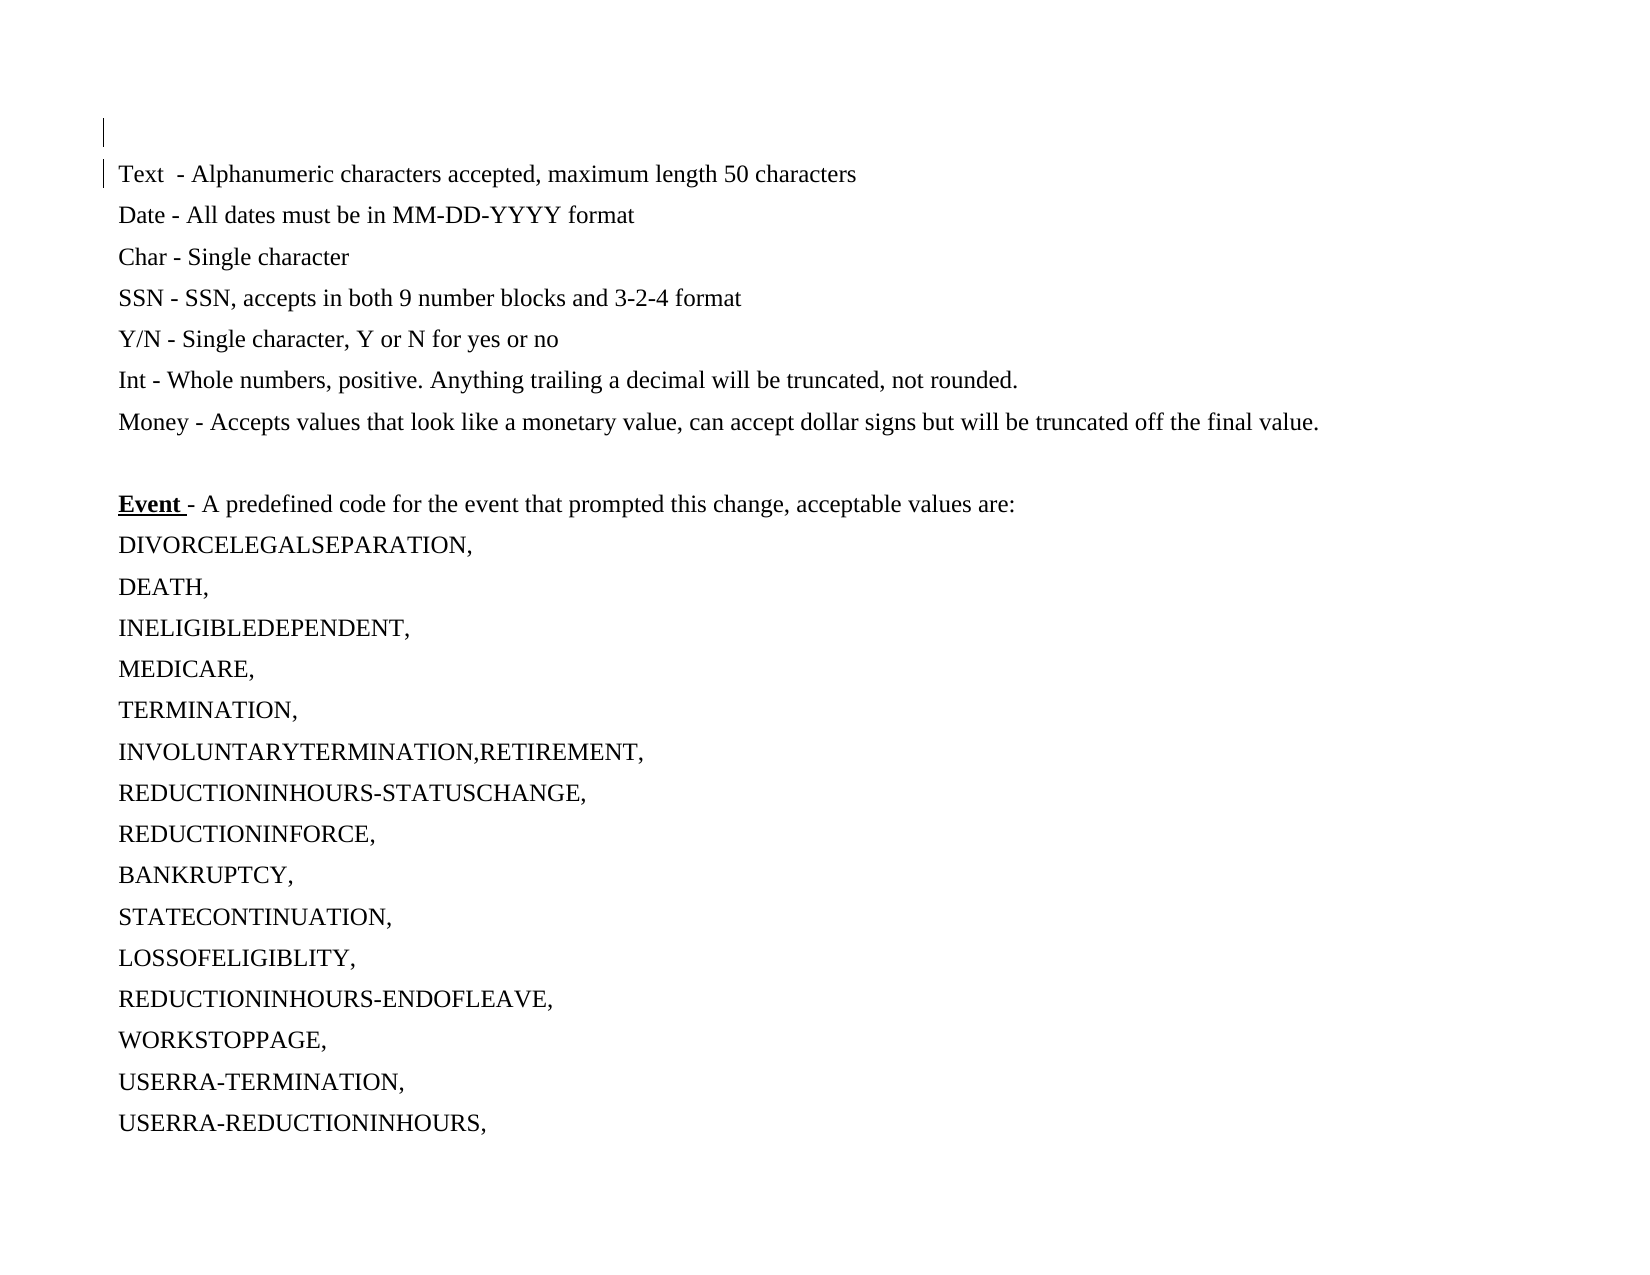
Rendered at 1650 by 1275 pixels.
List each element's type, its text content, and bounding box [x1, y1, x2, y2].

text Int - Whole numbers, positive. Anything trailing a decimal will be truncated, not rounded. [118, 366, 1532, 394]
text SSN - SSN, accepts in both 9 number blocks and 3-2-4 format [118, 283, 1532, 312]
text REDUCTIONINFORCE, [118, 819, 1532, 848]
text Text - Alphanumeric characters accepted, maximum length 50 characters [118, 159, 1532, 188]
text INELIGIBLEDEPENDENT, [118, 613, 1532, 642]
text REDUCTIONINHOURS-STATUSCHANGE, [118, 778, 1532, 807]
text Event - A predefined code for the event that prompted this change, acceptable values are: [118, 489, 1532, 518]
text STATECONTINUATION, [118, 902, 1532, 931]
text LOSSOFELIGIBLITY, [118, 943, 1532, 972]
text Char - Single character [118, 242, 1532, 271]
text Money - Accepts values that look like a monetary value, can accept dollar signs but will be truncated off the final value. [118, 407, 1532, 436]
text DEATH, [118, 572, 1532, 601]
text BANKRUPTCY, [118, 861, 1532, 889]
text USERRA-TERMINATION, [118, 1067, 1532, 1096]
text Date - All dates must be in MM-DD-YYYY format [118, 201, 1532, 229]
text DIVORCELEGALSEPARATION, [118, 531, 1532, 559]
text TERMINATION, [118, 696, 1532, 724]
text MEDICARE, [118, 654, 1532, 683]
text Y/N - Single character, Y or N for yes or no [118, 324, 1532, 353]
text INVOLUNTARYTERMINATION,RETIREMENT, [118, 737, 1532, 766]
text USERRA-REDUCTIONINHOURS, [118, 1108, 1532, 1137]
text WORKSTOPPAGE, [118, 1026, 1532, 1054]
text REDUCTIONINHOURS-ENDOFLEAVE, [118, 984, 1532, 1013]
